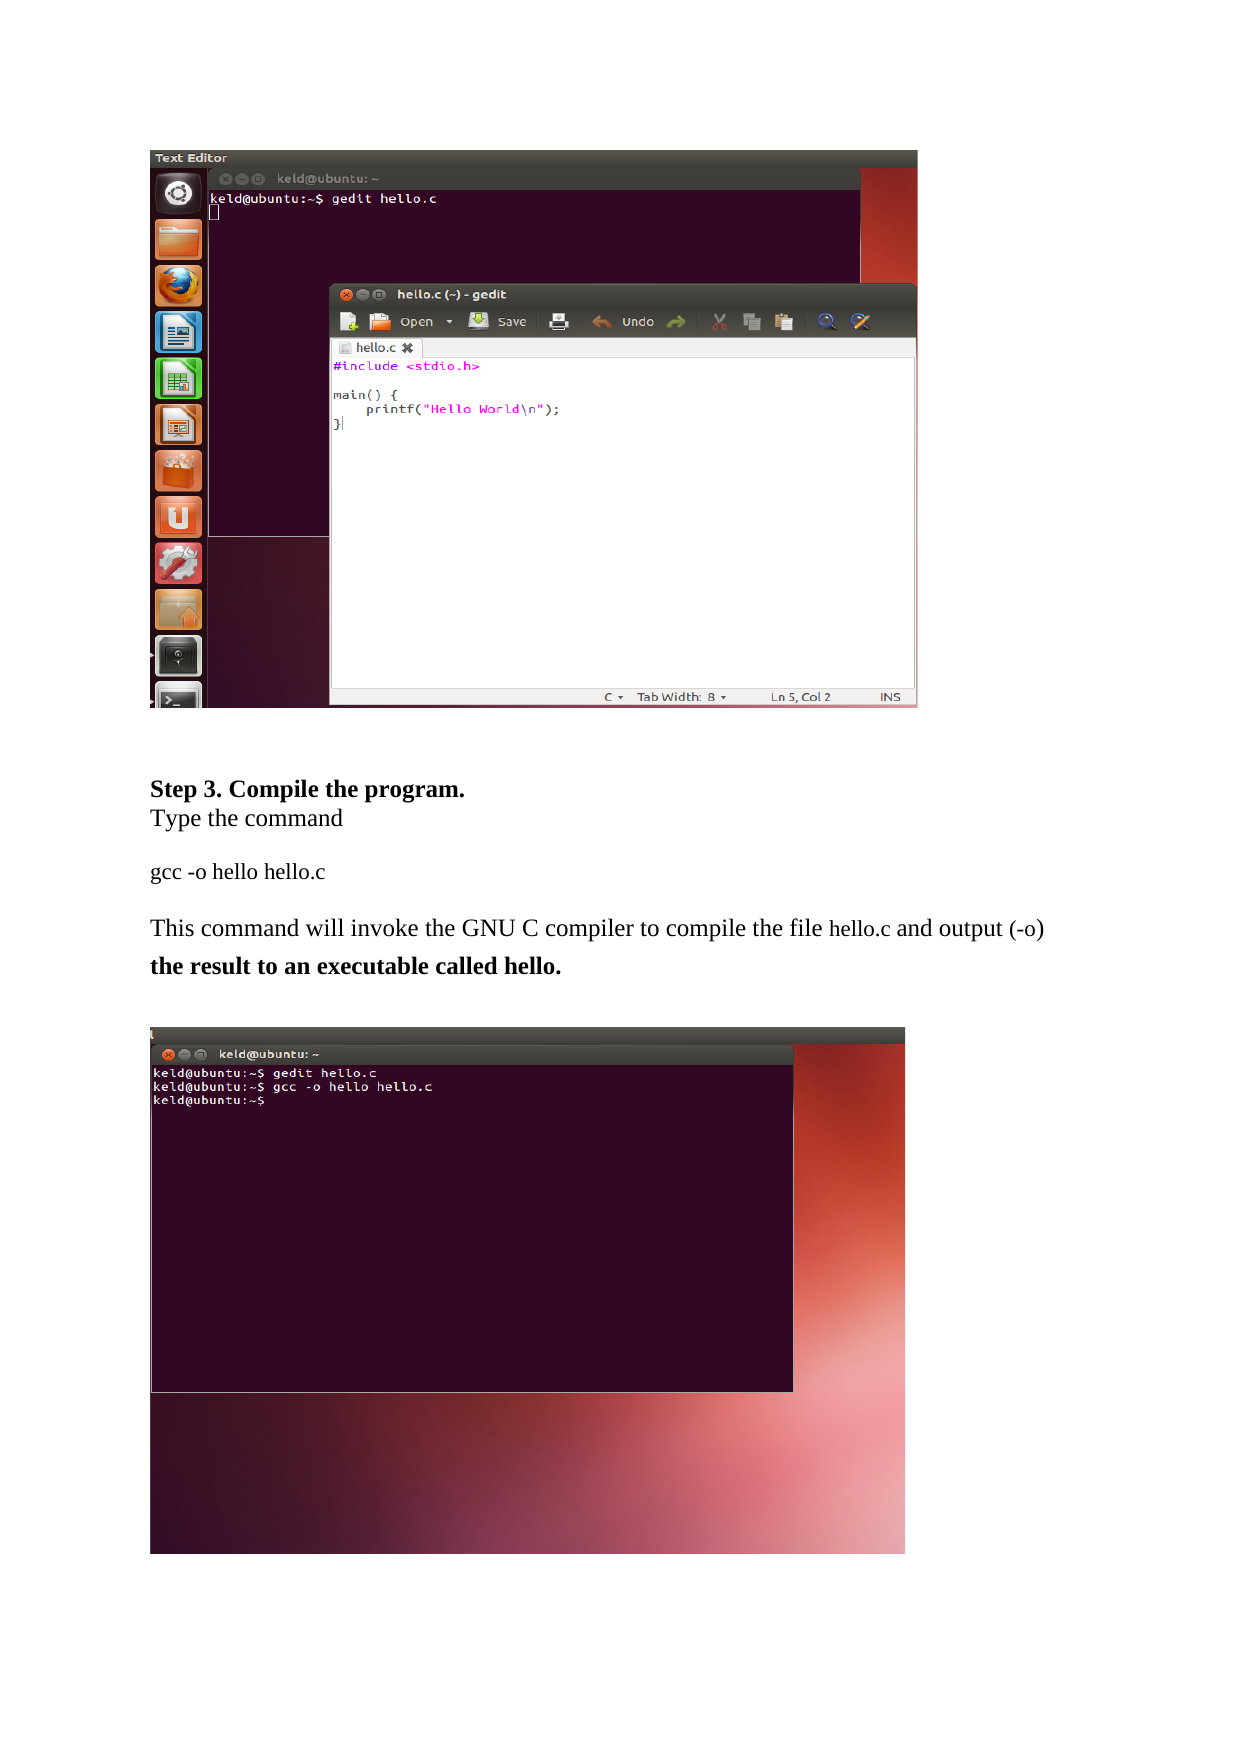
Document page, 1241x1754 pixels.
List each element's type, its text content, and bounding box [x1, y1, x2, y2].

subtitle the result to an executable called hello. [150, 951, 628, 980]
text Step 3. Compile the program. [150, 774, 1090, 803]
text Type the command [150, 803, 1090, 831]
text gcc -o hello hello.c [150, 858, 1090, 884]
text This command will invoke the GNU C compiler to compile the file hello.c and output (-o) [150, 913, 1090, 942]
